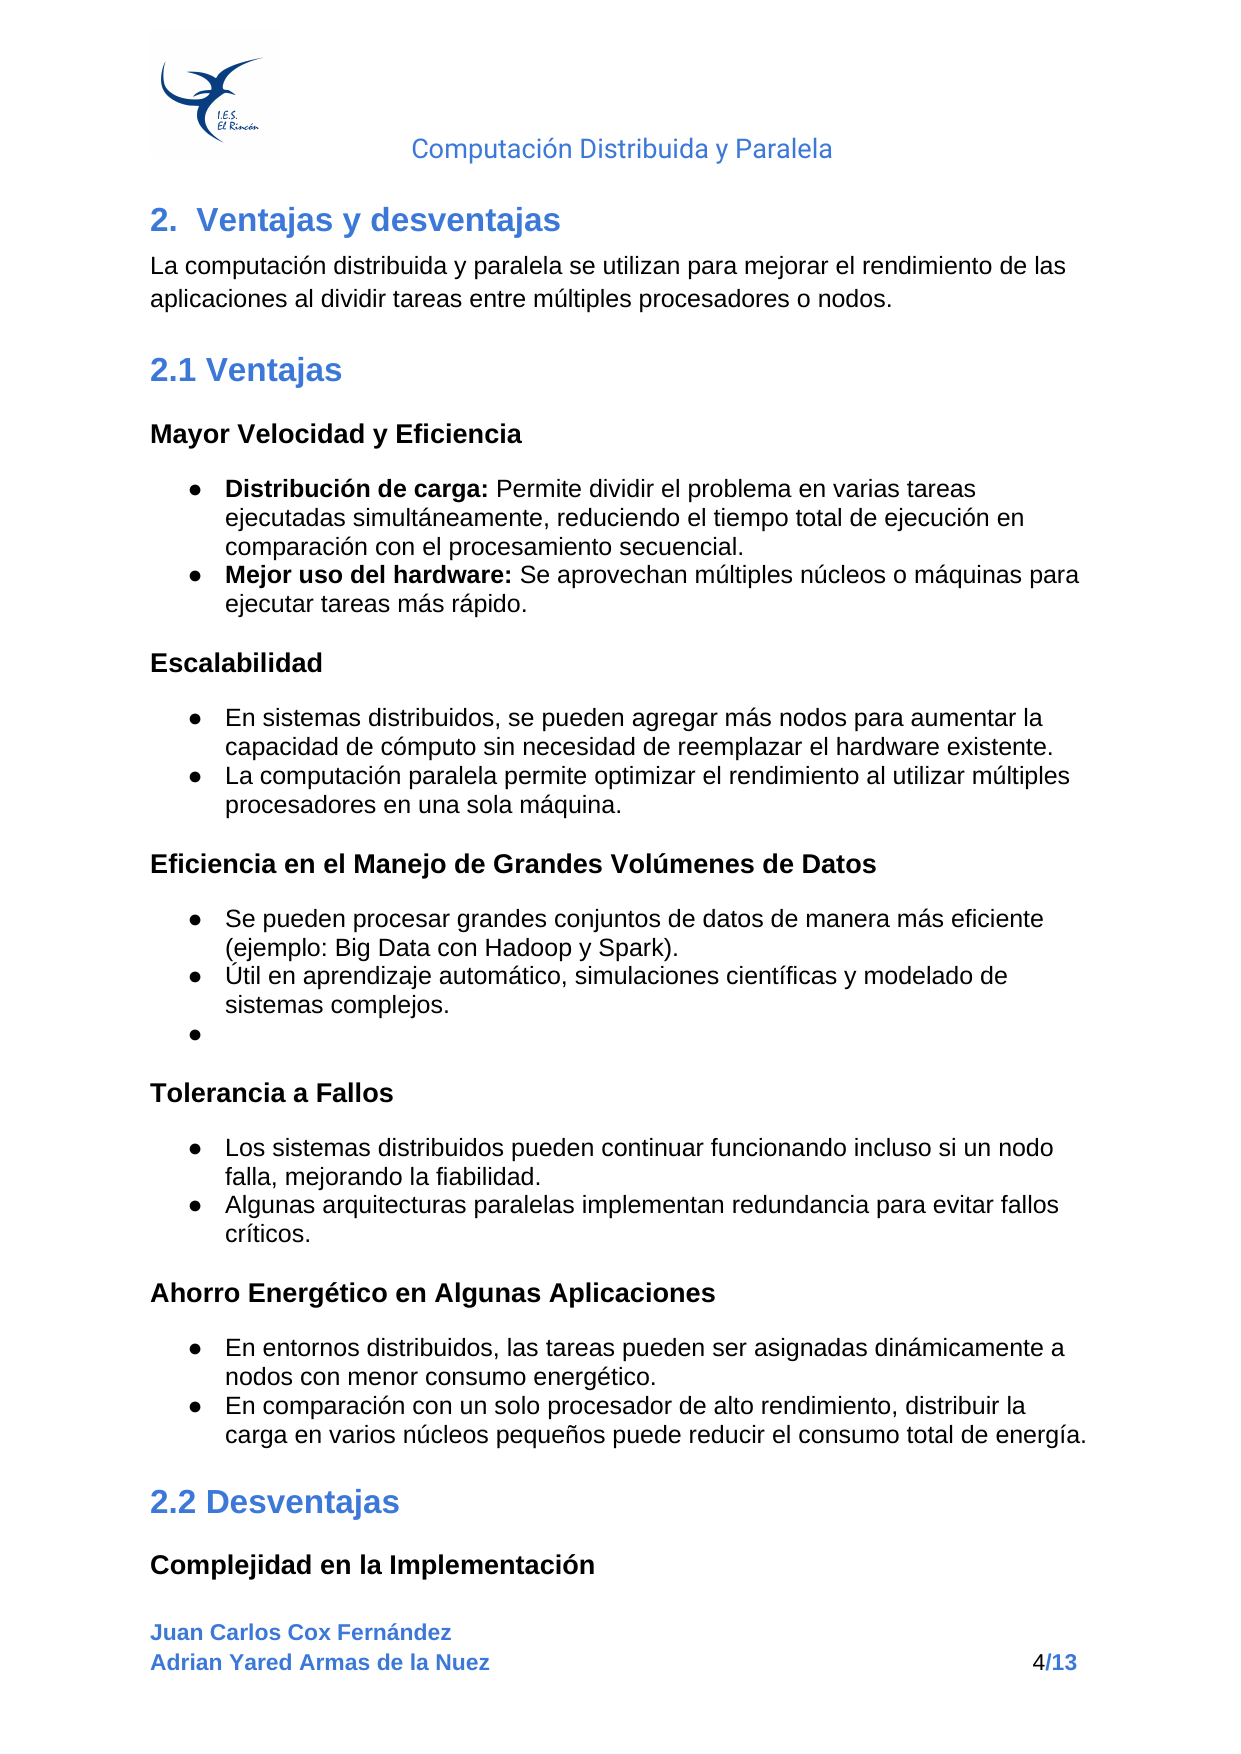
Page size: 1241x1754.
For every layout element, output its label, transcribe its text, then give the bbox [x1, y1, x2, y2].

subtitle Ahorro Energético en Algunas Aplicaciones [150, 1277, 1090, 1308]
list Algunas arquitecturas paralelas implementan redundancia para evitar fallos críticos. [187, 1191, 1090, 1248]
subtitle 2. Ventajas y desventajas [150, 200, 1090, 238]
list En comparación con un solo procesador de alto rendimiento, distribuir la carga en varios núcleos pequeños puede reducir el consumo total de energía. [187, 1391, 1090, 1448]
subtitle 2.2 Desventajas [150, 1482, 1090, 1520]
text La computación distribuida y paralela se utilizan para mejorar el rendimiento de las aplicaciones al dividir tareas entre múltiples procesadores o nodos. [150, 251, 1090, 313]
picture [150, 29, 279, 159]
subtitle Escalabilidad [150, 647, 1090, 678]
list Se pueden procesar grandes conjuntos de datos de manera más eficiente (ejemplo: Big Data con Hadoop y Spark). [187, 904, 1090, 961]
list La computación paralela permite optimizar el rendimiento al utilizar múltiples procesadores en una sola máquina. [187, 761, 1090, 818]
subtitle Tolerancia a Fallos [150, 1077, 1090, 1108]
list Los sistemas distribuidos pueden continuar funcionando incluso si un nodo falla, mejorando la fiabilidad. [187, 1133, 1090, 1191]
subtitle Eficiencia en el Manejo de Grandes Volúmenes de Datos [150, 848, 1090, 879]
list Útil en aprendizaje automático, simulaciones científicas y modelado de sistemas complejos. [187, 961, 1090, 1019]
subtitle Mayor Velocidad y Eficiencia [150, 418, 1090, 449]
list Mejor uso del hardware: Se aprovechan múltiples núcleos o máquinas para ejecutar tareas más rápido. [187, 561, 1090, 618]
list Distribución de carga: Permite dividir el problema en varias tareas ejecutadas simultáneamente, reduciendo el tiempo total de ejecución en comparación con el procesamiento secuencial. [187, 474, 1090, 561]
list En sistemas distribuidos, se pueden agregar más nodos para aumentar la capacidad de cómputo sin necesidad de reemplazar el hardware existente. [187, 703, 1090, 761]
subtitle 2.1 Ventajas [150, 350, 1090, 389]
list En entornos distribuidos, las tareas pueden ser asignadas dinámicamente a nodos con menor consumo energético. [187, 1333, 1090, 1391]
subtitle Complejidad en la Implementación [150, 1549, 1090, 1581]
